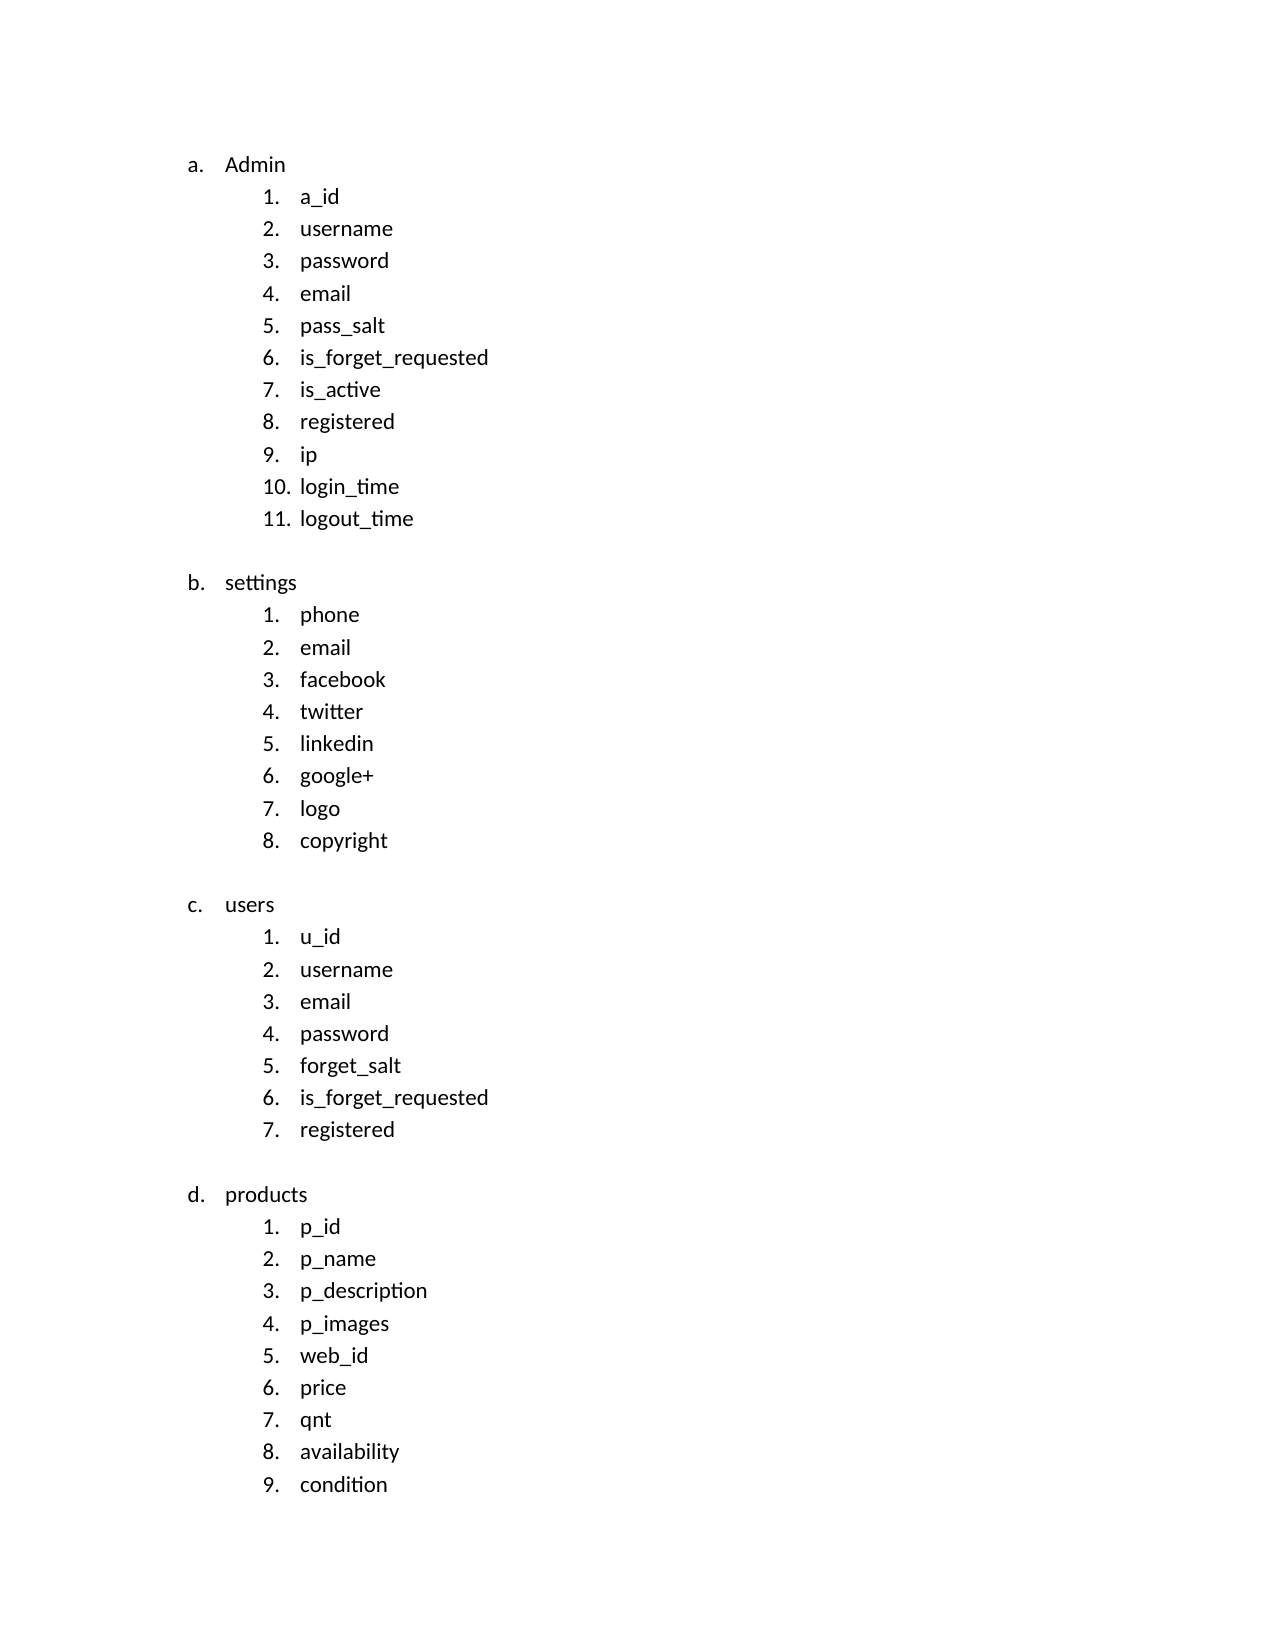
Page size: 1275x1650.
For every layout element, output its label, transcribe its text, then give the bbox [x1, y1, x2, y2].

list price [262, 1373, 1125, 1401]
list login_time [262, 472, 1125, 500]
list p_description [262, 1277, 1125, 1304]
list p_name [262, 1244, 1125, 1272]
list registered [262, 407, 1125, 436]
list web_id [262, 1341, 1125, 1369]
list username [262, 955, 1125, 983]
list password [262, 1019, 1125, 1047]
list is_forget_requested [262, 343, 1125, 371]
list settings [187, 568, 1125, 596]
list availability [262, 1437, 1125, 1466]
list users [187, 890, 1125, 918]
list linkedin [262, 729, 1125, 757]
list qnt [262, 1405, 1125, 1433]
list p_id [262, 1212, 1125, 1240]
list logo [262, 794, 1125, 822]
list Admin [187, 150, 1125, 178]
list is_forget_requested [262, 1083, 1125, 1111]
list pass_salt [262, 311, 1125, 339]
list registered [262, 1116, 1125, 1144]
list p_images [262, 1309, 1125, 1337]
list email [262, 633, 1125, 661]
list forget_salt [262, 1051, 1125, 1079]
list email [262, 279, 1125, 307]
list google+ [262, 762, 1125, 789]
list password [262, 247, 1125, 274]
list username [262, 214, 1125, 242]
list condition [262, 1470, 1125, 1498]
list logout_time [262, 504, 1125, 532]
list facebook [262, 665, 1125, 693]
list copyright [262, 826, 1125, 854]
list twitter [262, 697, 1125, 725]
list u_id [262, 922, 1125, 951]
list phone [262, 601, 1125, 629]
list is_active [262, 375, 1125, 403]
list a_id [262, 182, 1125, 210]
list ip [262, 440, 1125, 468]
list email [262, 987, 1125, 1015]
list products [187, 1180, 1125, 1208]
